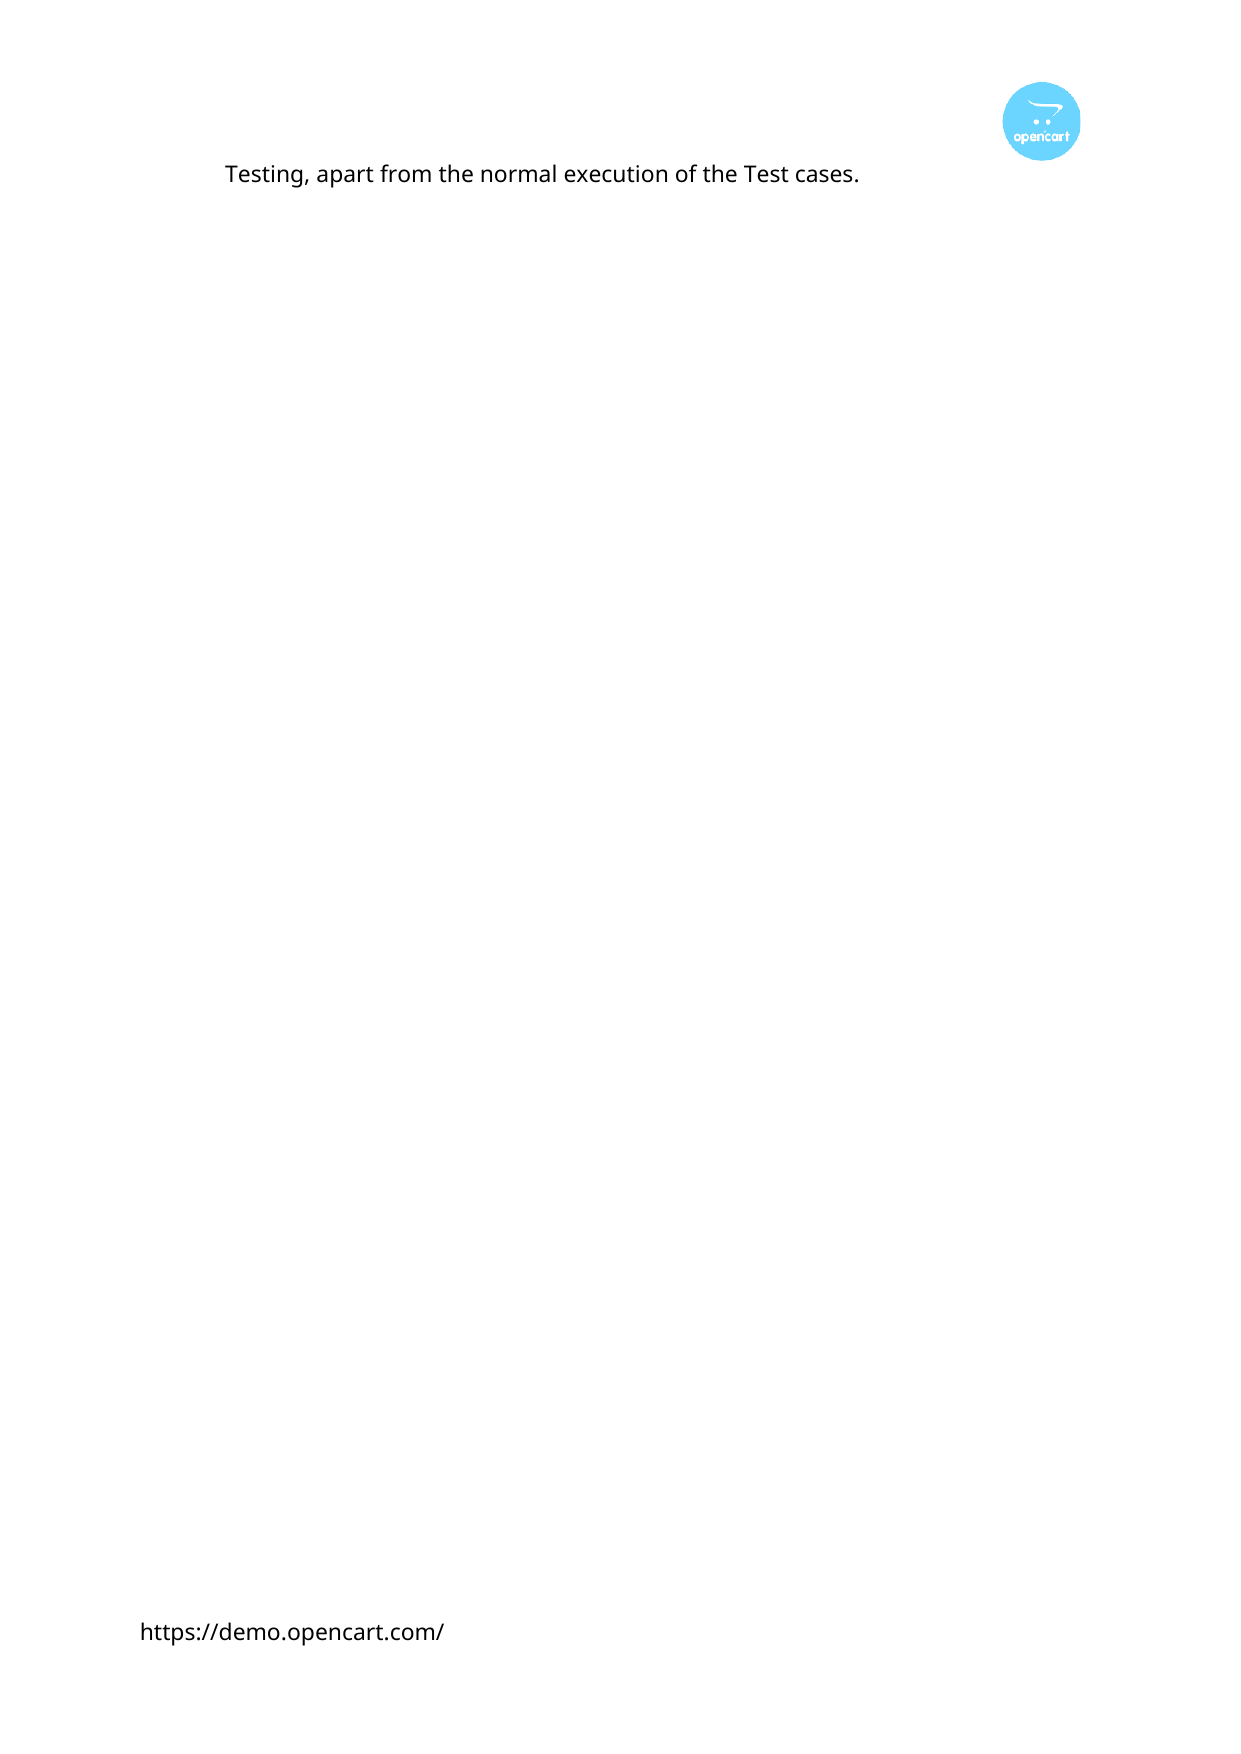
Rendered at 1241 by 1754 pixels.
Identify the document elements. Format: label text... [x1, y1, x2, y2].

list Exploratory Testing – Using our expertise we will perform Exploratory Testing, apart from the normal execution of the Test cases. [187, 158, 1030, 189]
picture [1002, 81, 1081, 161]
